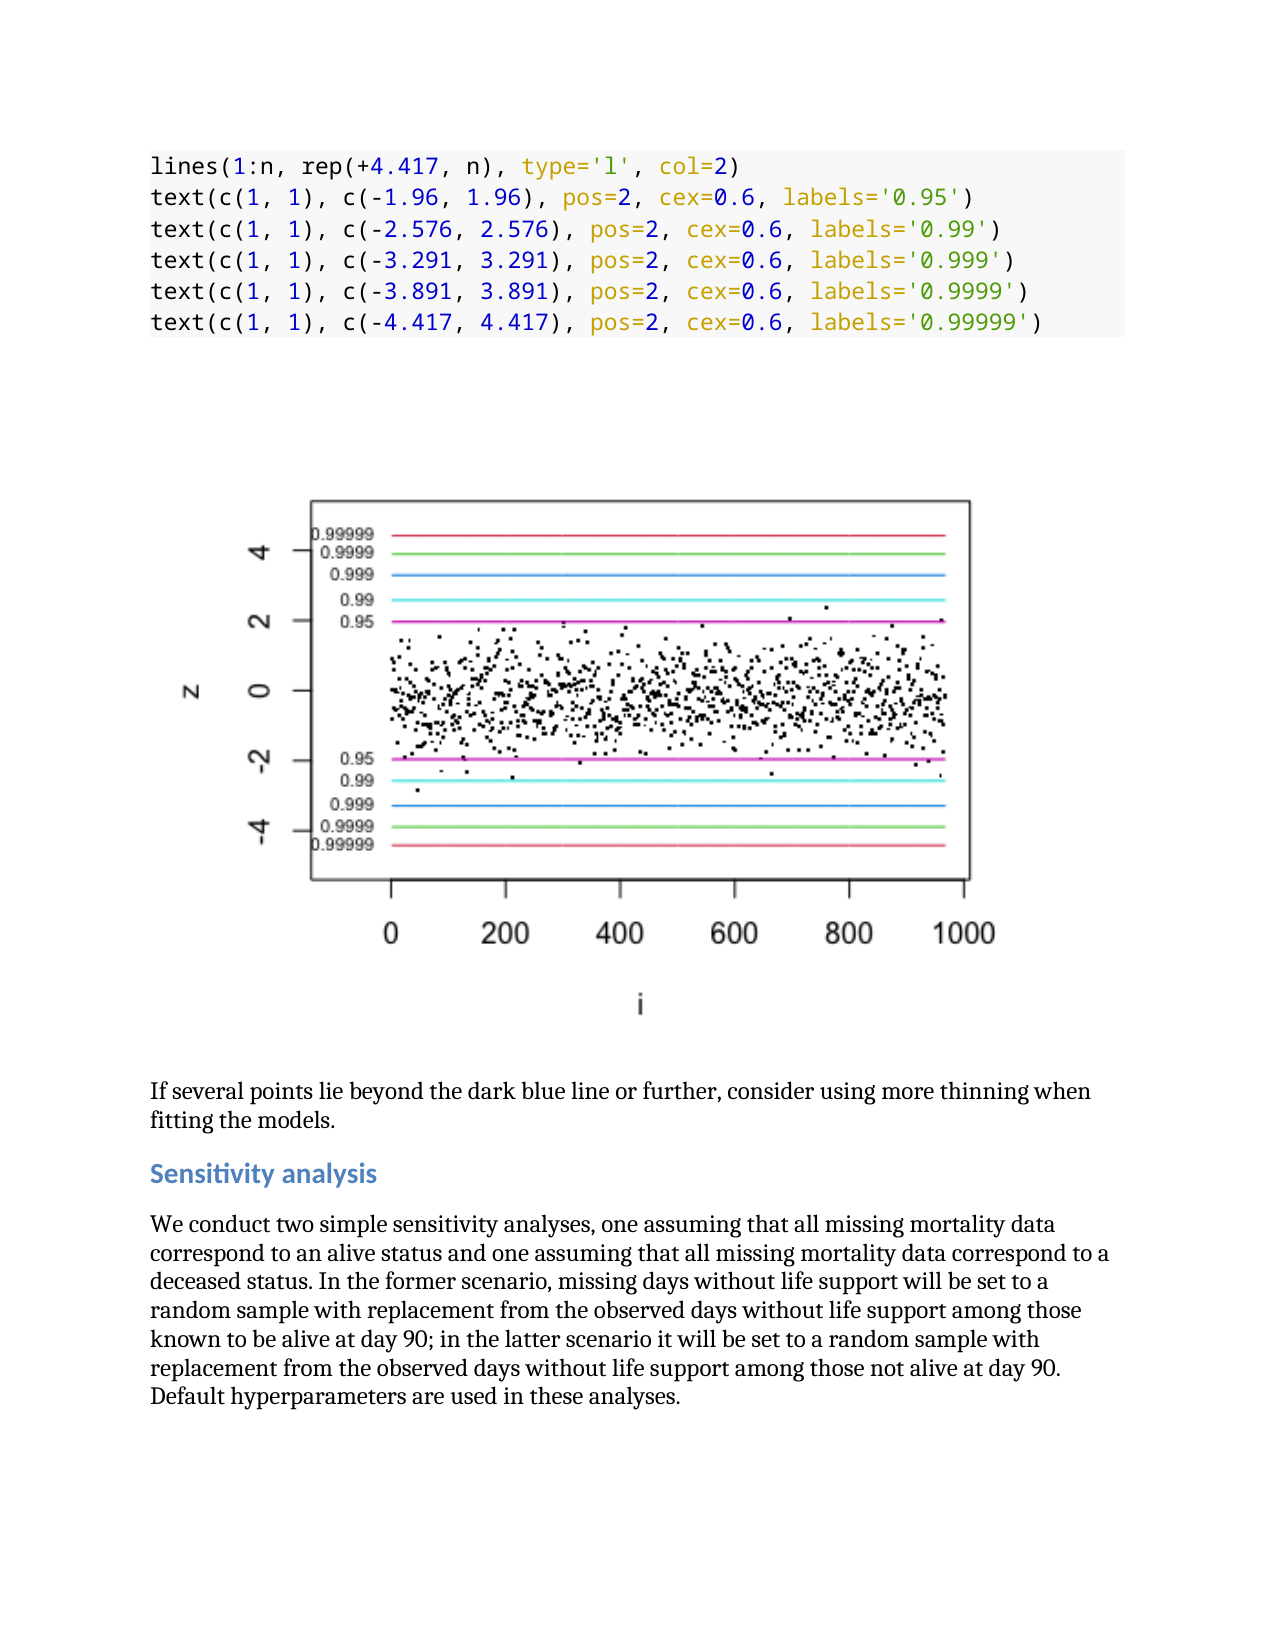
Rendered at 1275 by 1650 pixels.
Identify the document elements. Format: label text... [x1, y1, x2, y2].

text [150, 150, 1125, 337]
text We conduct two simple sensitivity analyses, one assuming that all missing mortality data correspond to an alive status and one assuming that all missing mortality data correspond to a deceased status. In the former scenario, missing days without life support will be set to a random sample with replacement from the observed days without life support among those known to be alive at day 90; in the latter scenario it will be set to a random sample with replacement from the observed days without life support among those not alive at day 90. Default hyperparameters are used in these analyses. [150, 1210, 1125, 1411]
subtitle Sensitivity analysis [150, 1155, 1125, 1191]
picture [168, 358, 1044, 1059]
text If several points lie beyond the dark blue line or further, consider using more thinning when fitting the models. [150, 1077, 1125, 1134]
